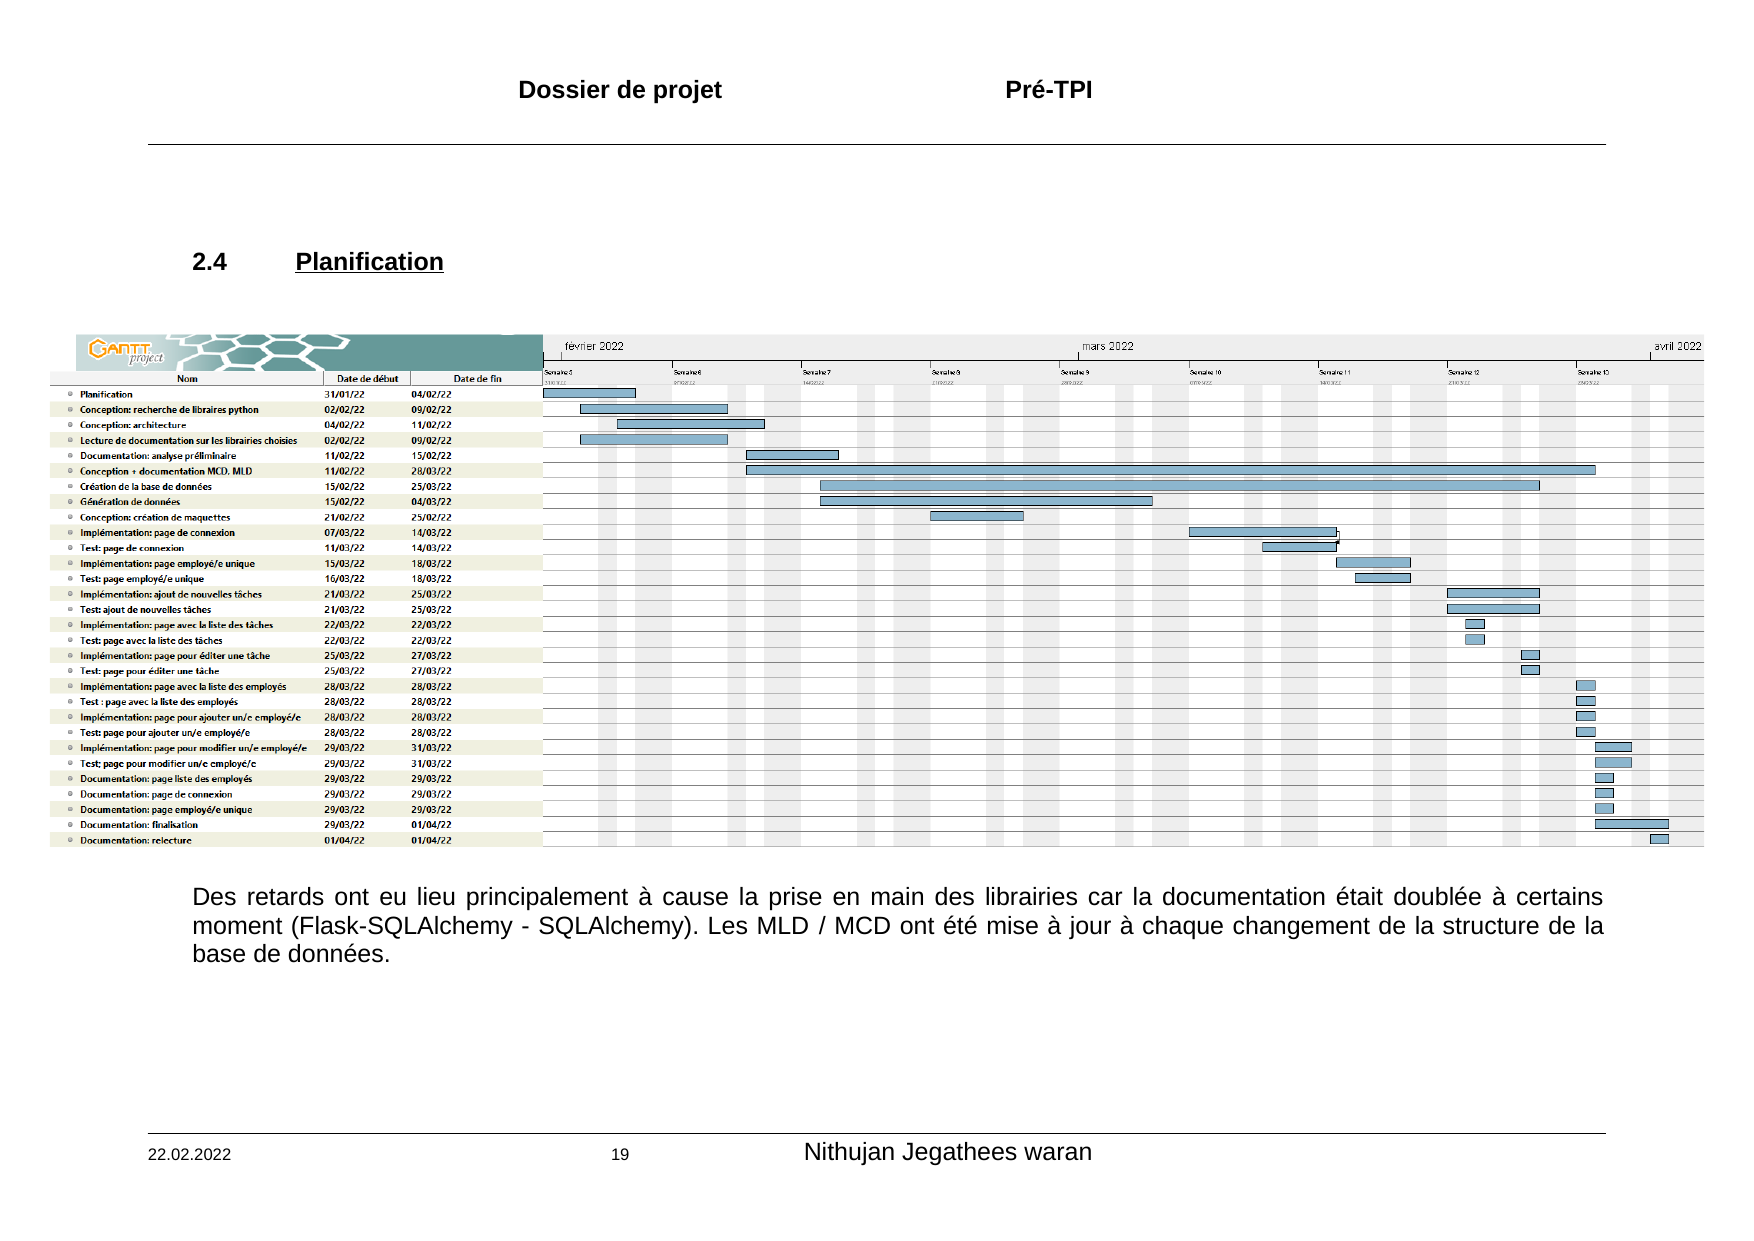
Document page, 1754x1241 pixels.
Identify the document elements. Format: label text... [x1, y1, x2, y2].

subtitle Planification [192, 247, 1606, 276]
list Des retards ont eu lieu principalement à cause la prise en main des librairies car la documentation était doublée à certains moment (Flask-SQLAlchemy - SQLAlchemy). Les MLD / MCD ont été mise à jour à chaque changement de la structure de la base de données. [192, 882, 1606, 968]
picture [49, 298, 1705, 847]
